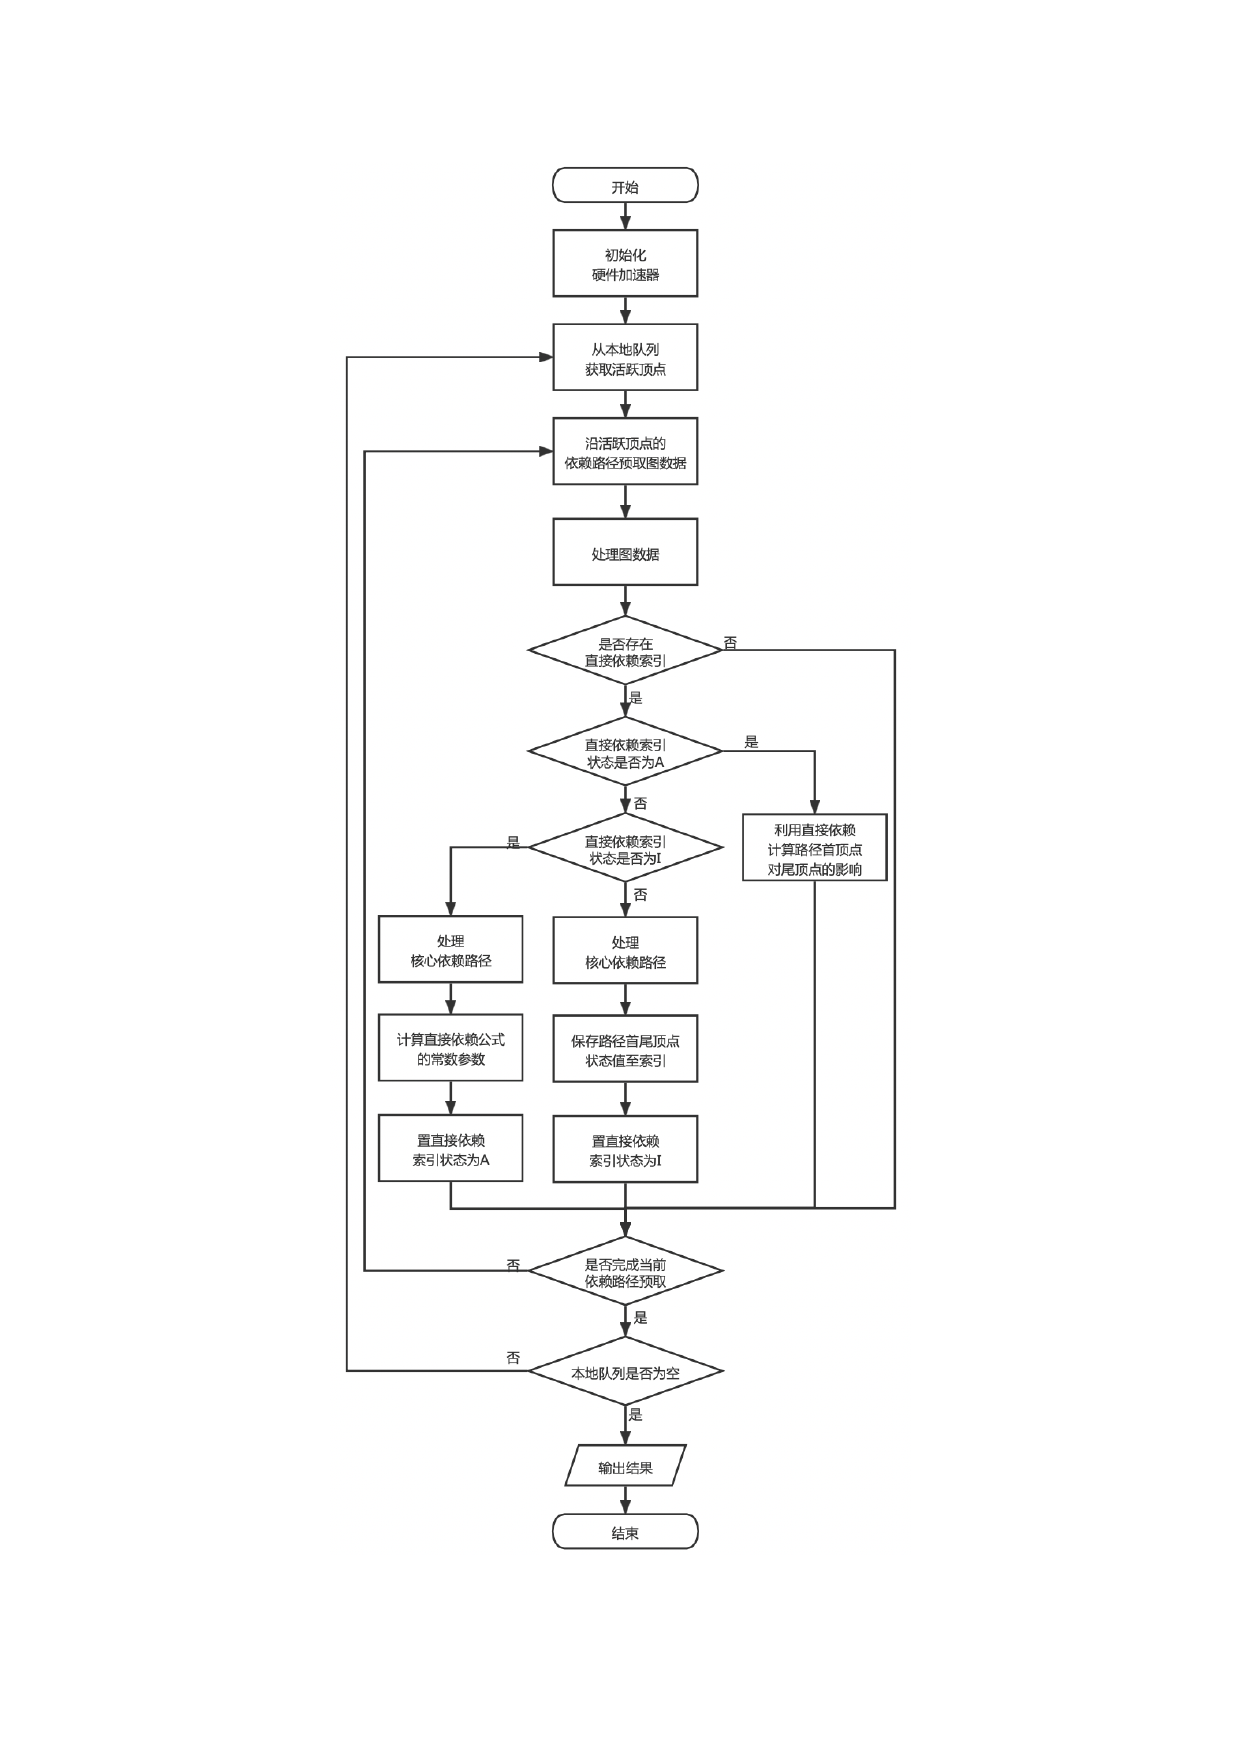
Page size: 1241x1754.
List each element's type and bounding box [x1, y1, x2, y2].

picture [329, 162, 911, 1555]
